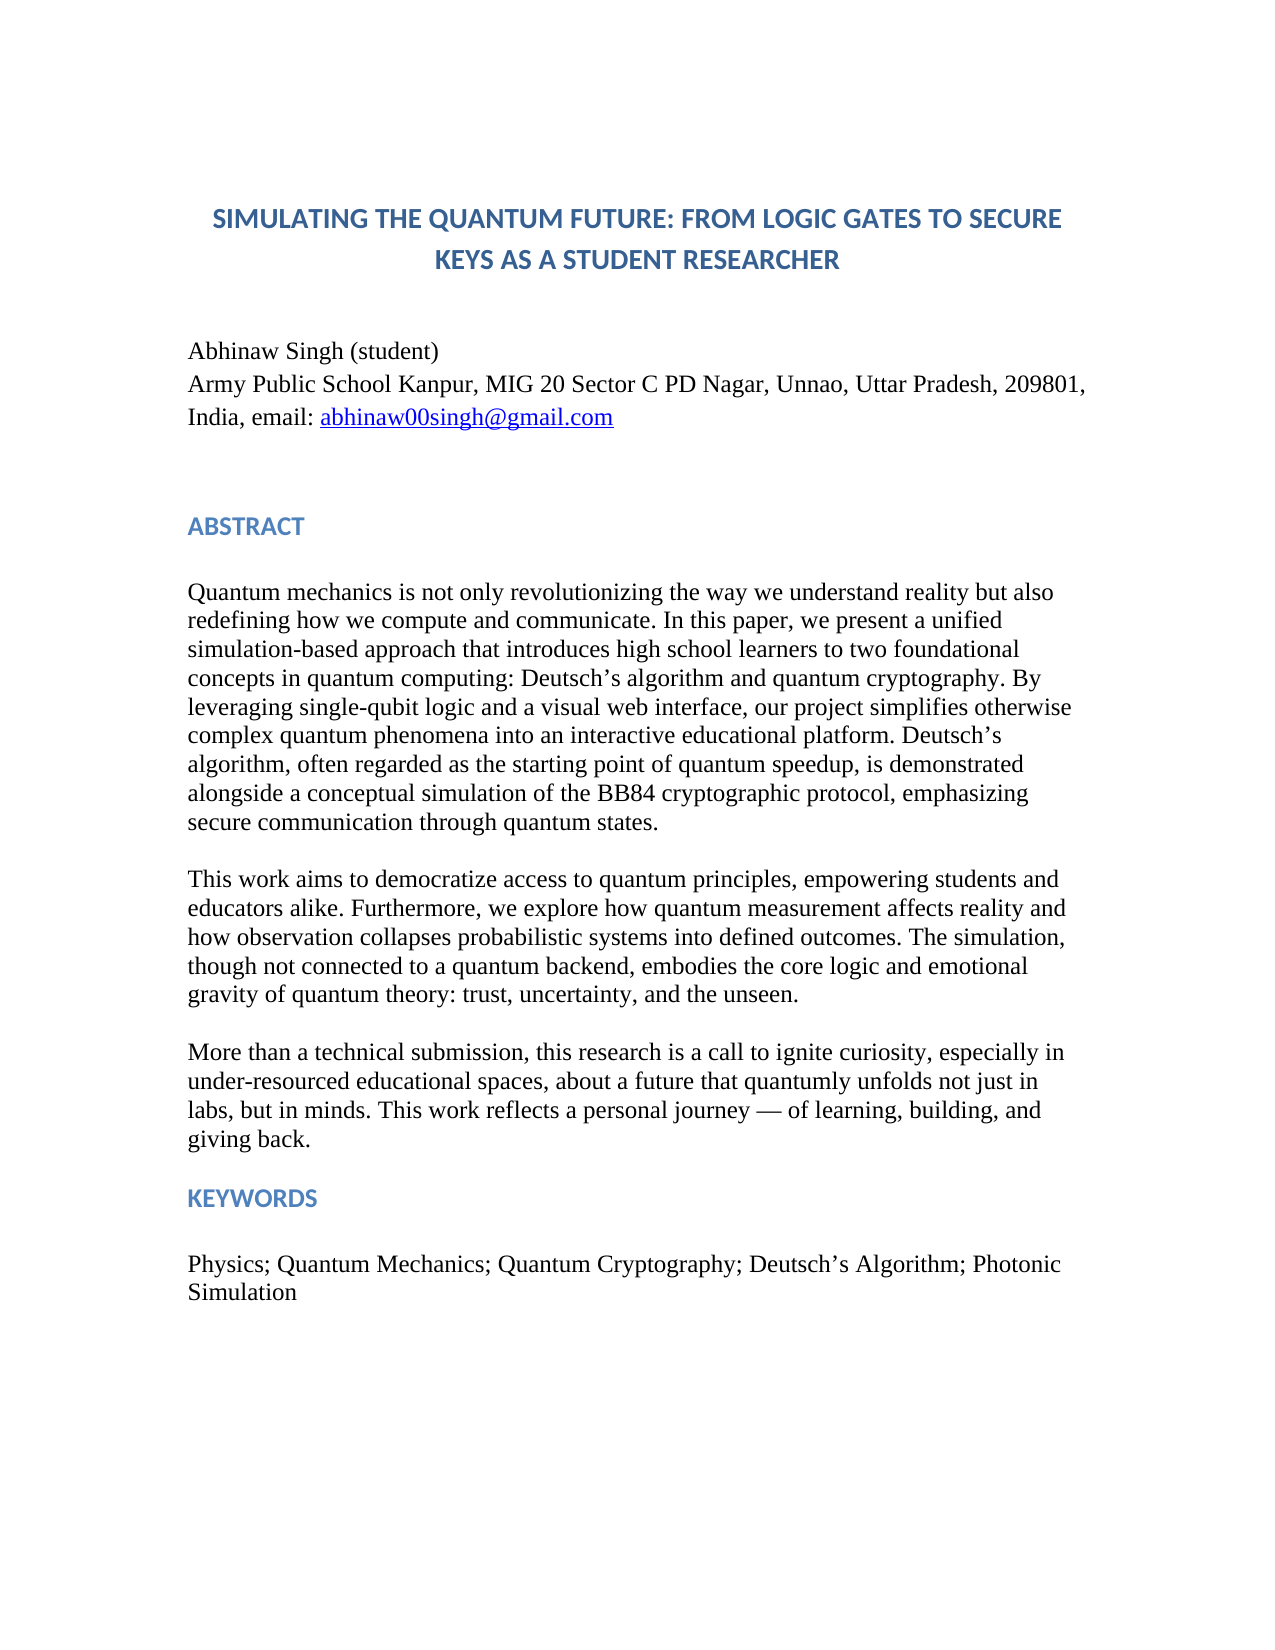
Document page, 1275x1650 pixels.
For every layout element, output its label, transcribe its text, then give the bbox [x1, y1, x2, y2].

text Abhinaw Singh (student) Army Public School Kanpur, MIG 20 Sector C PD Nagar, Unnao, Uttar Pradesh, 209801, India, email: abhinaw00singh@gmail.com [187, 336, 1087, 431]
text More than a technical submission, this research is a call to ignite curiosity, especially in under-resourced educational spaces, about a future that quantumly unfolds not just in labs, but in minds. This work reflects a personal journey — of learning, building, and giving back. [187, 1037, 1087, 1152]
subtitle ABSTRACT [187, 509, 1087, 542]
subtitle SIMULATING THE QUANTUM FUTURE: FROM LOGIC GATES TO SECURE KEYS AS A STUDENT RESEARCHER [187, 200, 1087, 277]
text Physics; Quantum Mechanics; Quantum Cryptography; Deutsch’s Algorithm; Photonic Simulation [187, 1249, 1087, 1306]
text Quantum mechanics is not only revolutionizing the way we understand reality but also redefining how we compute and communicate. In this paper, we present a unified simulation-based approach that introduces high school learners to two foundational concepts in quantum computing: Deutsch’s algorithm and quantum cryptography. By leveraging single-qubit logic and a visual web interface, our project simplifies otherwise complex quantum phenomena into an interactive educational platform. Deutsch’s algorithm, often regarded as the starting point of quantum speedup, is demonstrated alongside a conceptual simulation of the BB84 cryptographic protocol, emphasizing secure communication through quantum states. [187, 577, 1087, 835]
text This work aims to democratize access to quantum principles, empowering students and educators alike. Furthermore, we explore how quantum measurement affects reality and how observation collapses probabilistic systems into defined outcomes. The simulation, though not connected to a quantum backend, embodies the core logic and emotional gravity of quantum theory: trust, uncertainty, and the unseen. [187, 864, 1087, 1008]
subtitle KEYWORDS [187, 1182, 1087, 1214]
